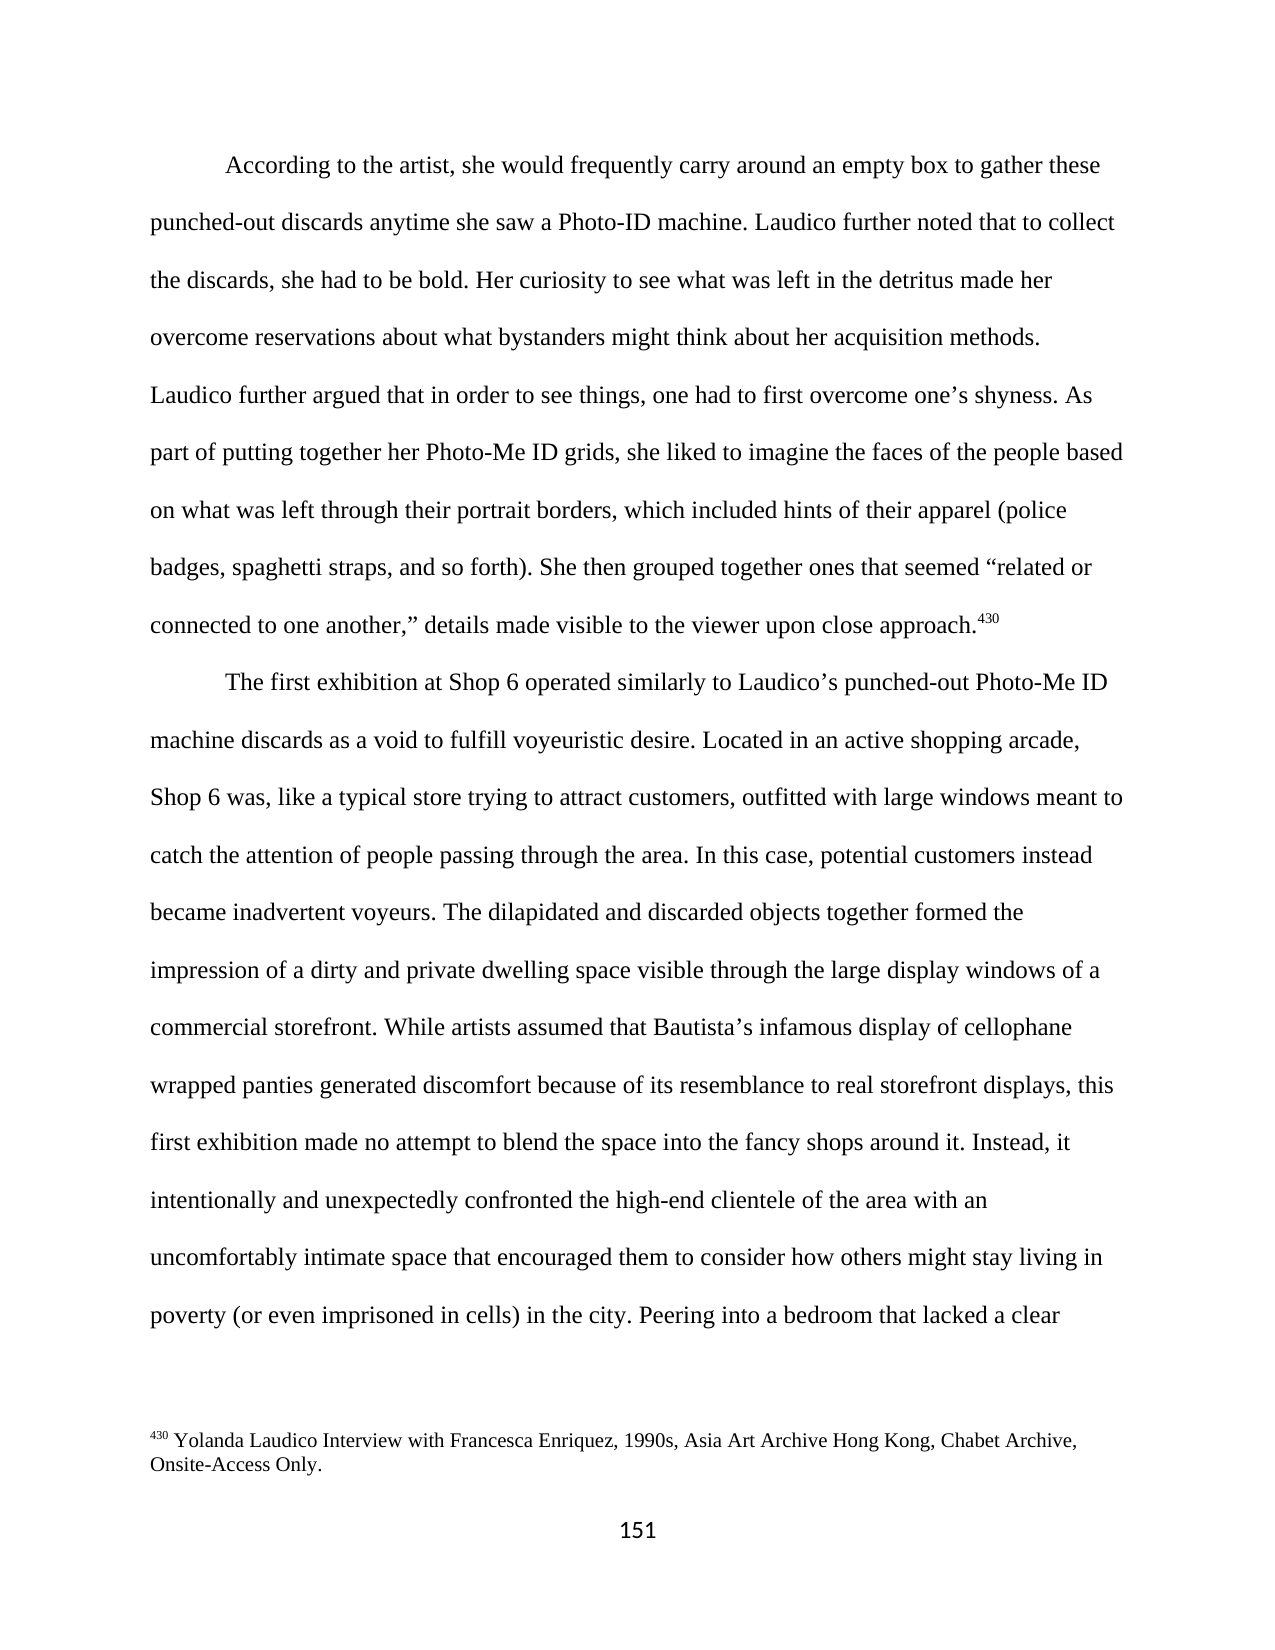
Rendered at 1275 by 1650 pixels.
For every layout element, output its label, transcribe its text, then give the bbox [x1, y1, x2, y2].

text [150, 667, 1125, 1329]
text According to the artist, she would frequently carry around an empty box to gather these punched-out discards anytime she saw a Photo-ID machine. Laudico further noted that to collect the discards, she had to be bold. Her curiosity to see what was left in the detritus made her overcome reservations about what bystanders might think about her acquisition methods. Laudico further argued that in order to see things, one had to first overcome one’s shyness. As part of putting together her Photo-Me ID grids, she liked to imagine the faces of the people based on what was left through their portrait borders, which included hints of their apparel (police badges, spaghetti straps, and so forth). She then grouped together ones that seemed “related or connected to one another,” details made visible to the viewer upon close approach. [150, 150, 1125, 639]
